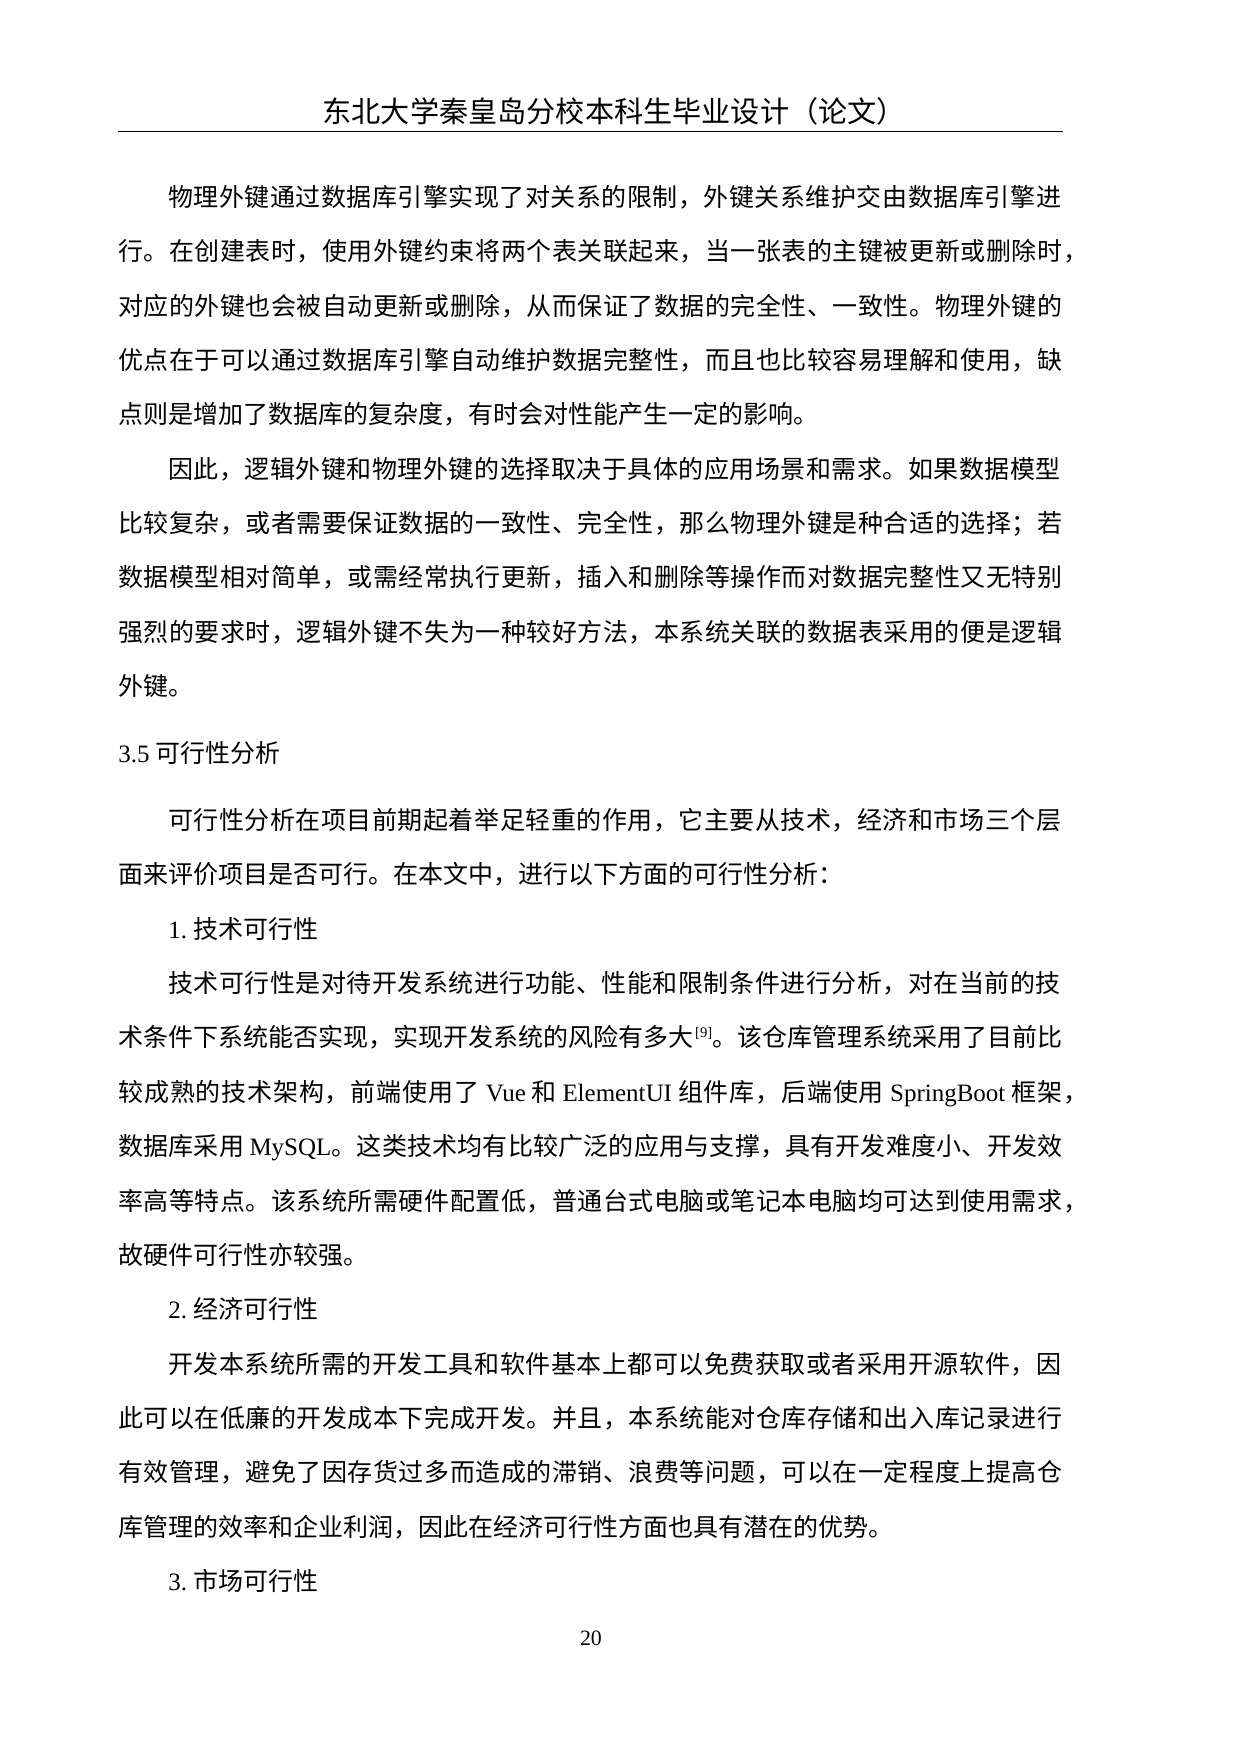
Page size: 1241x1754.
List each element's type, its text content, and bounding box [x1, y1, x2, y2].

text 开发本系统所需的开发工具和软件基本上都可以免费获取或者采用开源软件，因此可以在低廉的开发成本下完成开发。并且，本系统能对仓库存储和出入库记录进行有效管理，避免了因存货过多而造成的滞销、浪费等问题，可以在一定程度上提高仓库管理的效率和企业利润，因此在经济可行性方面也具有潜在的优势。 [118, 1344, 1063, 1543]
text 3. 市场可行性 [118, 1562, 1063, 1598]
text 2. 经济可行性 [118, 1290, 1063, 1326]
text 因此，逻辑外键和物理外键的选择取决于具体的应用场景和需求。如果数据模型比较复杂，或者需要保证数据的一致性、完全性，那么物理外键是种合适的选择；若数据模型相对简单，或需经常执行更新，插入和删除等操作而对数据完整性又无特别强烈的要求时，逻辑外键不失为一种较好方法，本系统关联的数据表采用的便是逻辑外键。 [118, 449, 1063, 703]
text 技术可行性是对待开发系统进行功能、性能和限制条件进行分析，对在当前的技术条件下系统能否实现，实现开发系统的风险有多大[9]。该仓库管理系统采用了目前比较成熟的技术架构，前端使用了Vue和ElementUI组件库，后端使用SpringBoot框架，数据库采用MySQL。这类技术均有比较广泛的应用与支撑，具有开发难度小、开发效率高等特点。该系统所需硬件配置低，普通台式电脑或笔记本电脑均可达到使用需求，故硬件可行性亦较强。 [118, 963, 1063, 1272]
text 1. 技术可行性 [118, 909, 1063, 945]
text 3.5 可行性分析 [118, 733, 1063, 770]
text 物理外键通过数据库引擎实现了对关系的限制，外键关系维护交由数据库引擎进行。在创建表时，使用外键约束将两个表关联起来，当一张表的主键被更新或删除时，对应的外键也会被自动更新或删除，从而保证了数据的完全性、一致性。物理外键的优点在于可以通过数据库引擎自动维护数据完整性，而且也比较容易理解和使用，缺点则是增加了数据库的复杂度，有时会对性能产生一定的影响。 [118, 177, 1063, 431]
text 可行性分析在项目前期起着举足轻重的作用，它主要从技术，经济和市场三个层面来评价项目是否可行。在本文中，进行以下方面的可行性分析： [118, 800, 1063, 891]
